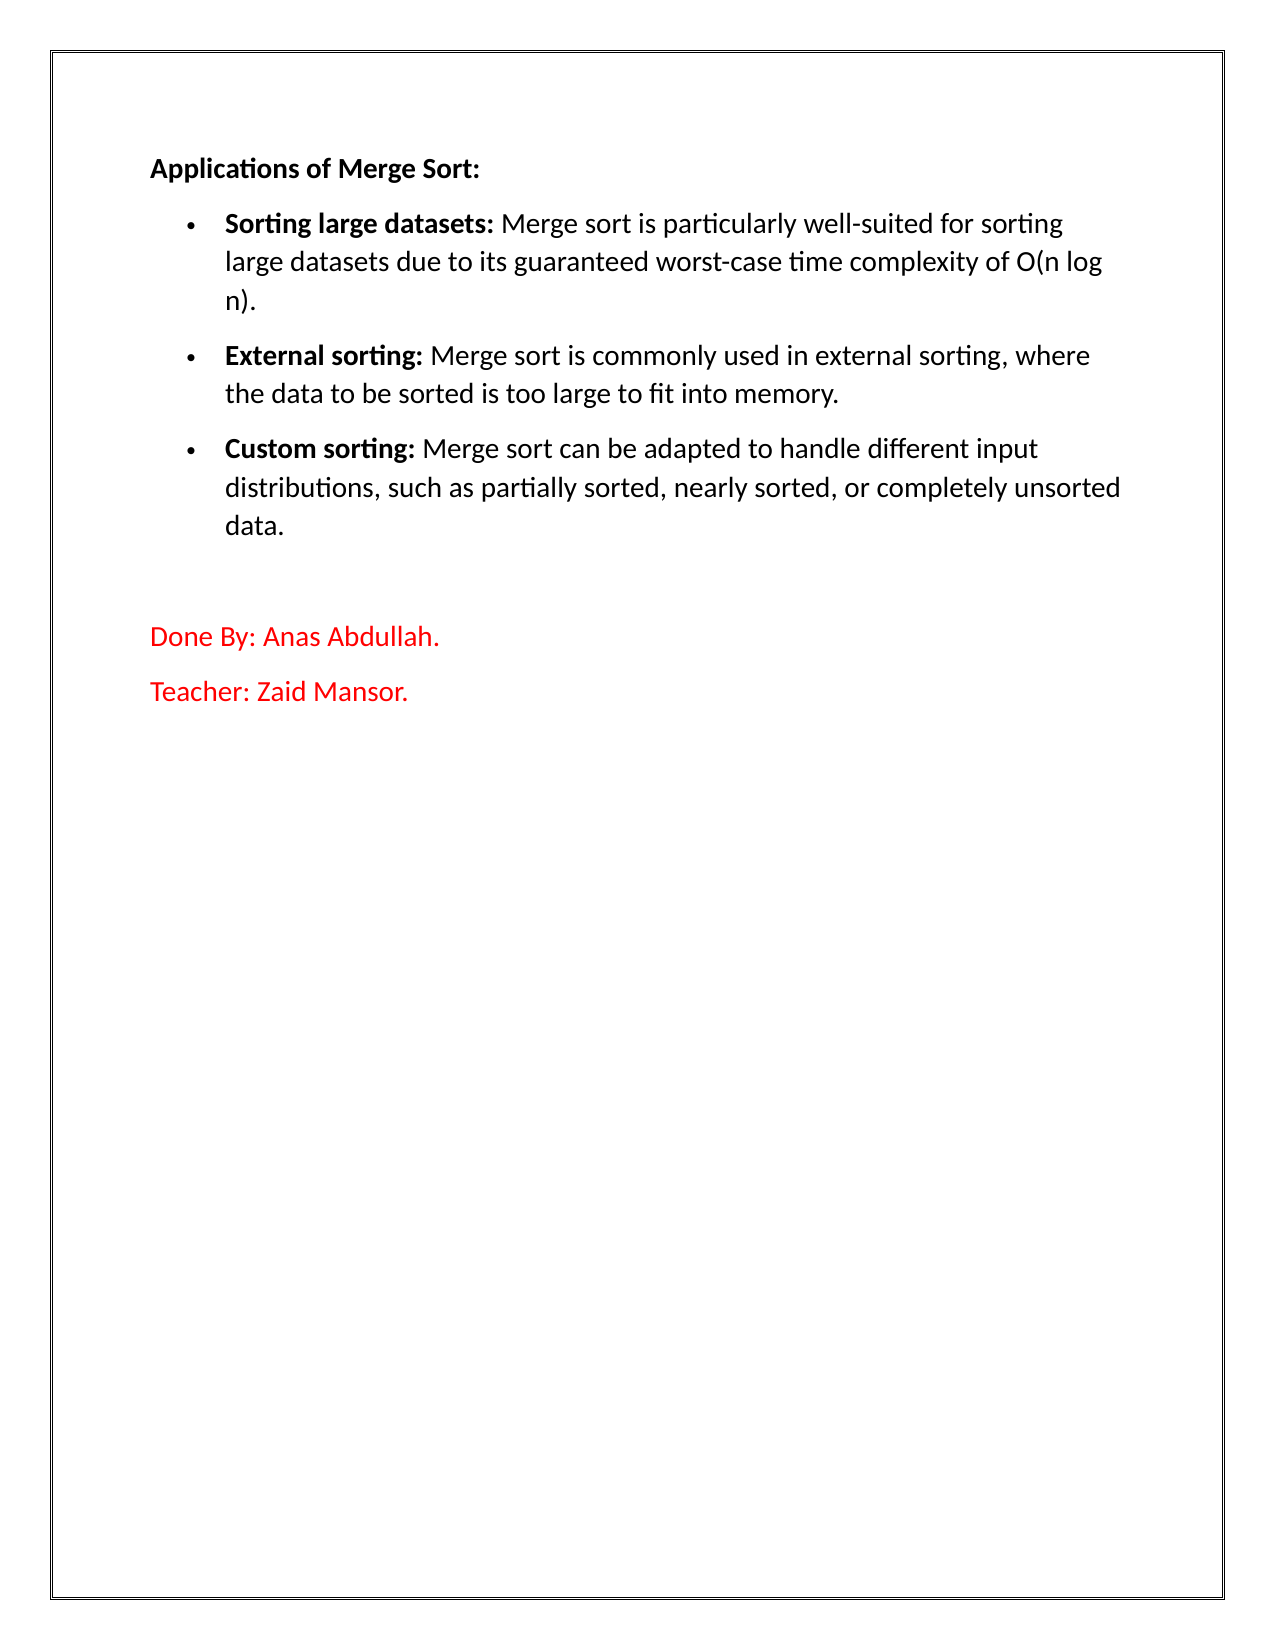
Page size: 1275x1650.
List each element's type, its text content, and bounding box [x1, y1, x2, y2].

list External sorting: Merge sort is commonly used in external sorting, where the data to be sorted is too large to fit into memory. [187, 337, 1125, 411]
list Sorting large datasets: Merge sort is particularly well-suited for sorting large datasets due to its guaranteed worst-case time complexity of O(n log n). [187, 205, 1125, 318]
text Applications of Merge Sort: [150, 150, 1125, 186]
text Teacher: Zaid Mansor. [150, 673, 1125, 708]
list Custom sorting: Merge sort can be adapted to handle different input distributions, such as partially sorted, nearly sorted, or completely unsorted data. [187, 431, 1125, 543]
text Done By: Anas Abdullah. [150, 618, 1125, 653]
